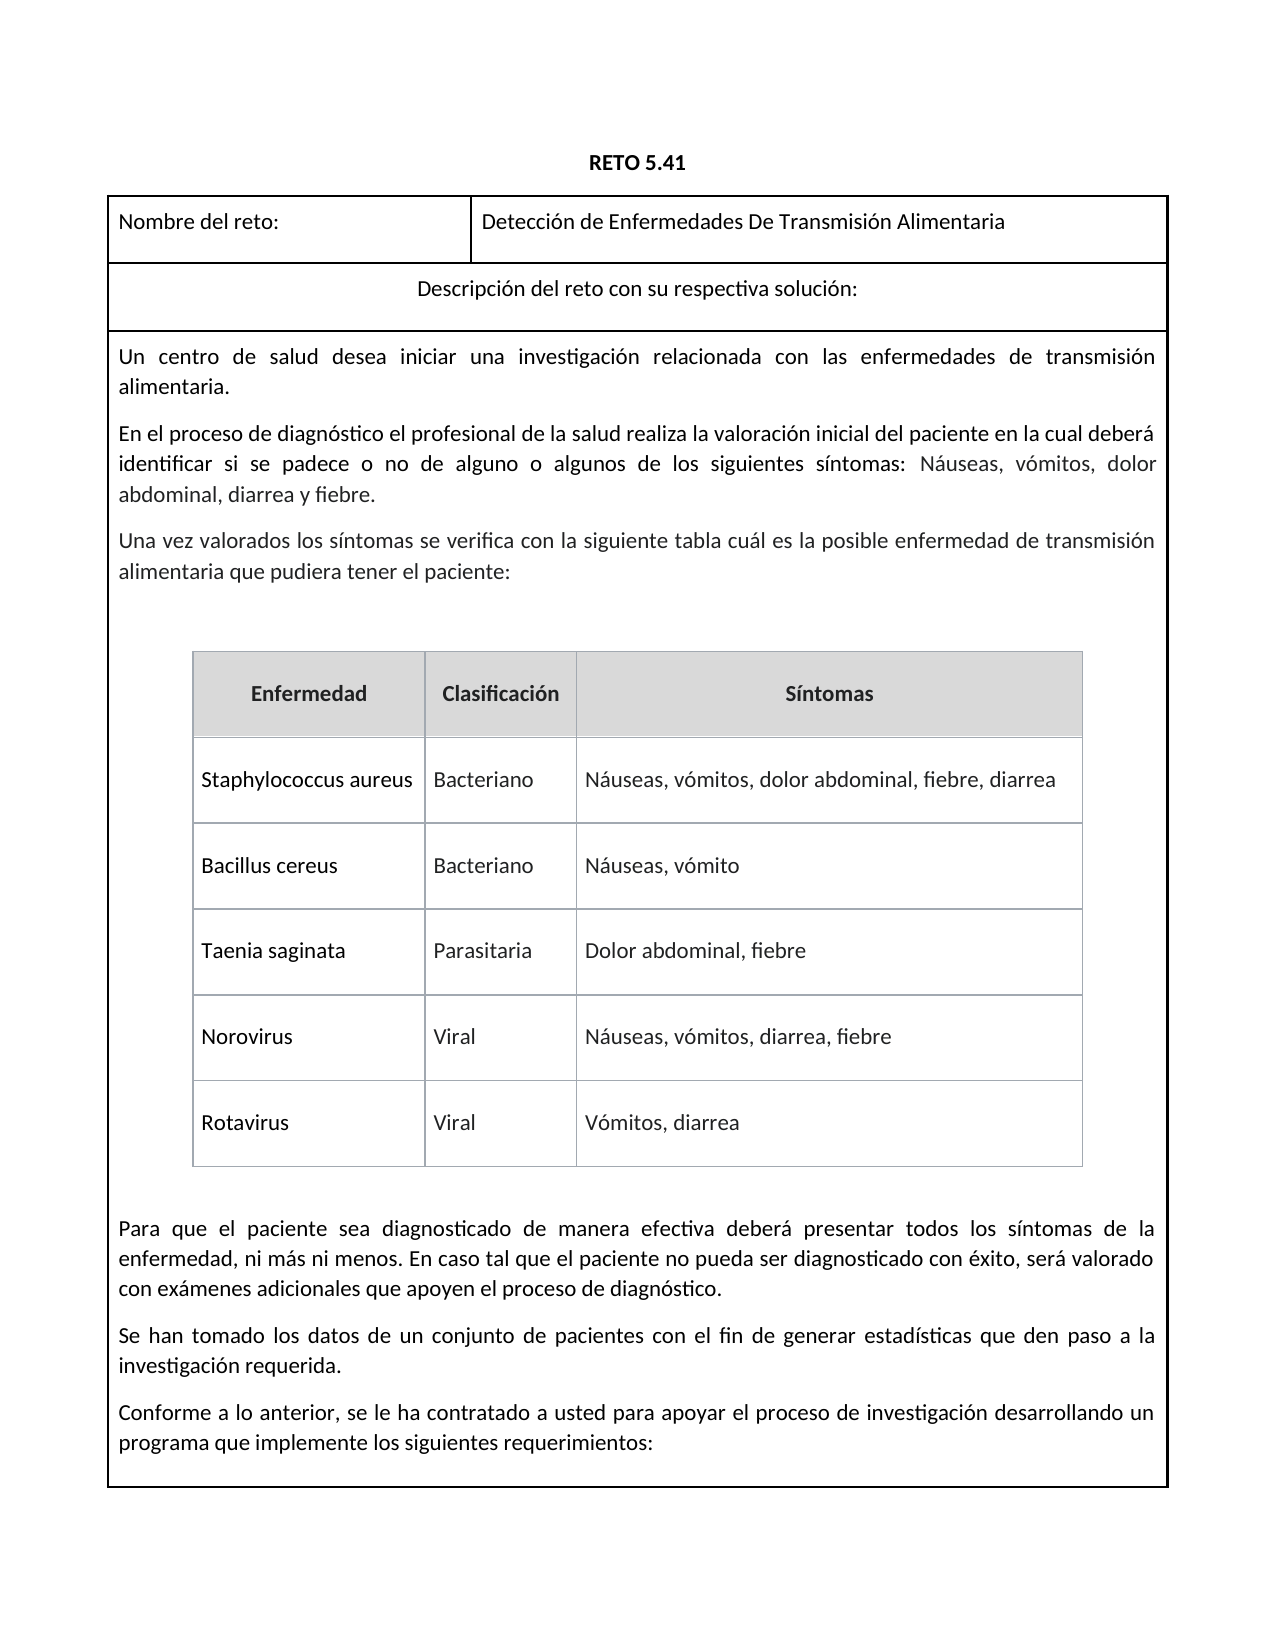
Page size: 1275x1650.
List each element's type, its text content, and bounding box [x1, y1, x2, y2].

table_header Detección de Enfermedades De Transmisión Alimentaria [472, 197, 1166, 262]
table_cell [109, 332, 1166, 1486]
table_cell Descripción del reto con su respectiva solución: [109, 264, 1166, 330]
table_header Nombre del reto: [109, 197, 470, 262]
text RETO 5.41 [177, 148, 1098, 176]
